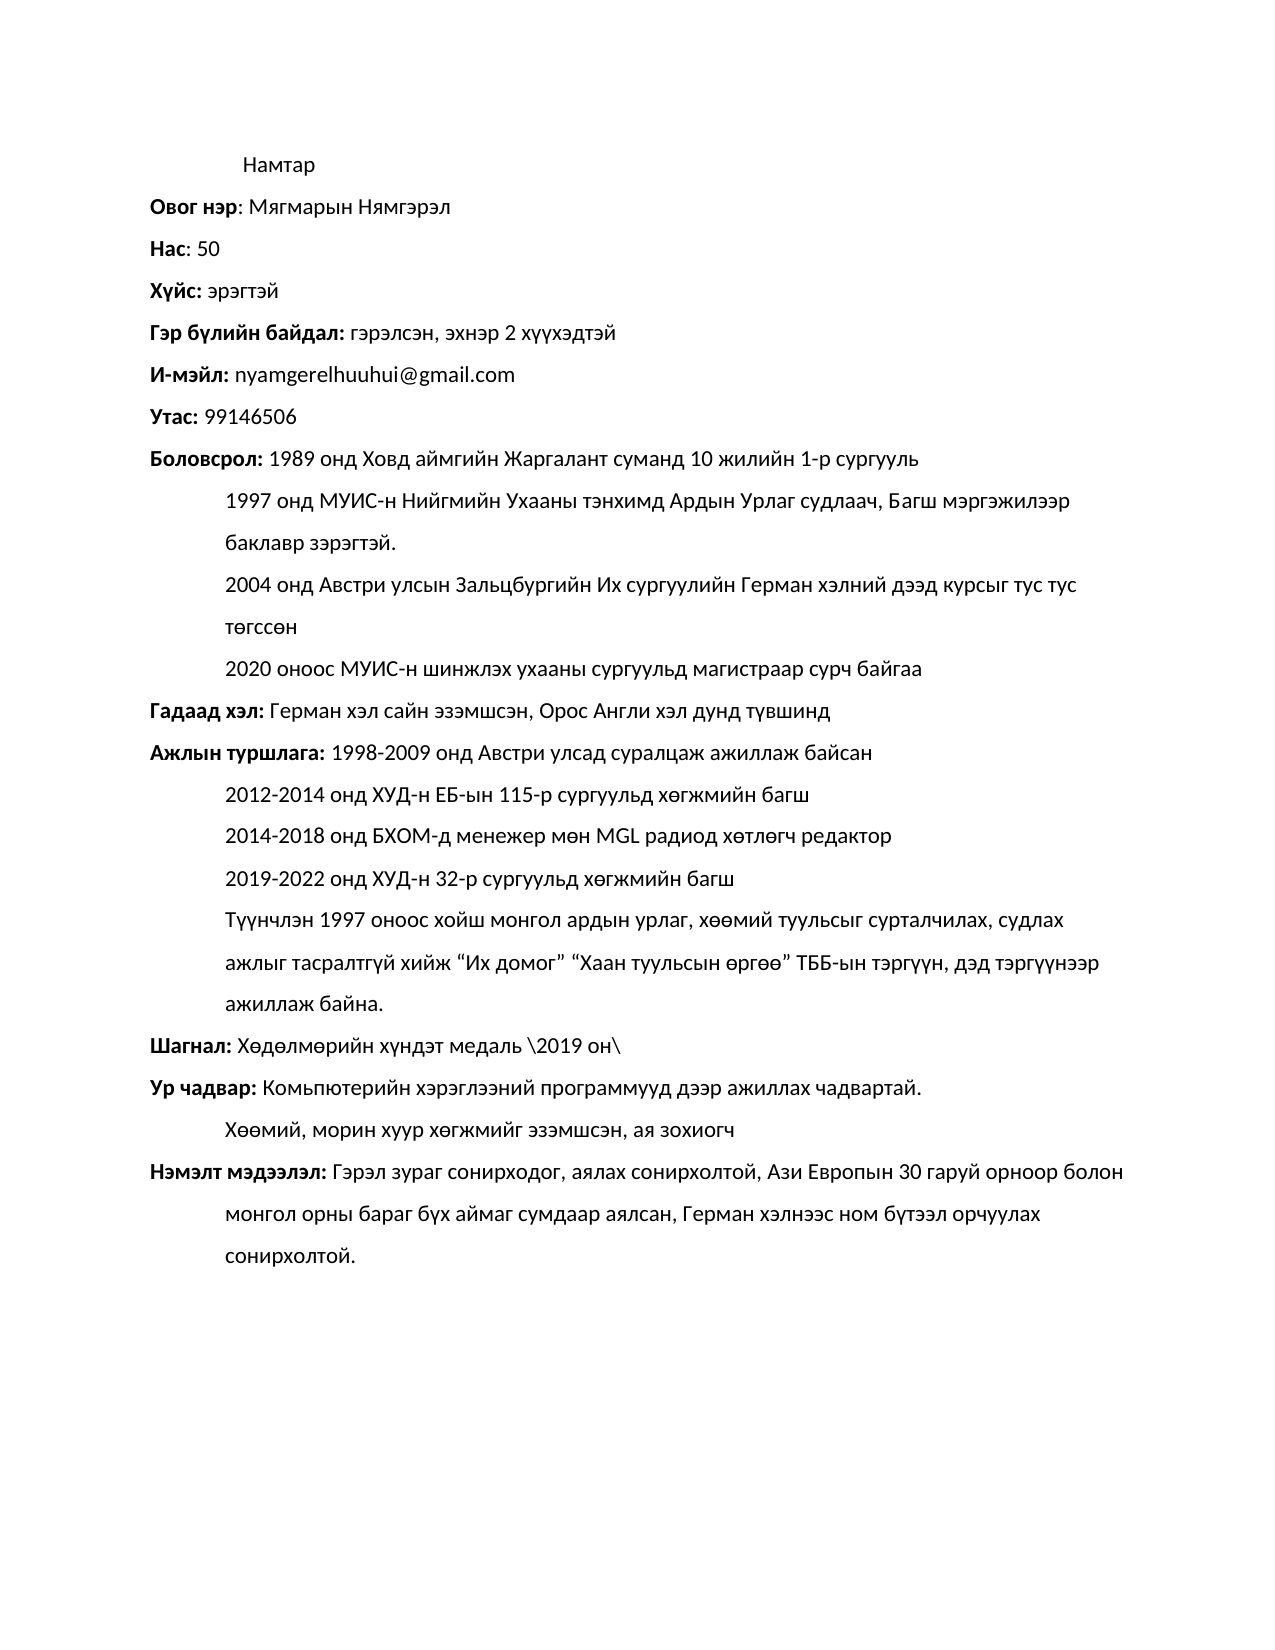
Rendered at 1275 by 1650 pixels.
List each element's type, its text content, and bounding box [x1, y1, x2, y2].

text Хүйс: эрэгтэй [150, 276, 1125, 304]
text 2014-2018 онд БХОМ-д менежер мөн MGL радиод хөтлөгч редактор [150, 822, 1125, 850]
text Гадаад хэл: Герман хэл сайн эзэмшсэн, Орос Англи хэл дунд түвшинд [150, 696, 1125, 724]
text И-мэйл: nyamgerelhuuhui@gmail.com [150, 360, 1125, 388]
text Хөөмий, морин хуур хөгжмийг эзэмшсэн, ая зохиогч [150, 1116, 1125, 1143]
text 2012-2014 онд ХУД-н ЕБ-ын 115-р сургуульд хөгжмийн багш [150, 780, 1125, 808]
text Намтар [150, 150, 1125, 178]
text Нас: 50 [150, 234, 1125, 262]
text 2004 онд Австри улсын Зальцбургийн Их сургуулийн Герман хэлний дээд курсыг тус тус төгссөн [225, 570, 1125, 640]
text Утас: 99146506 [150, 402, 1125, 430]
text Шагнал: Хөдөлмөрийн хүндэт медаль \2019 он\ [150, 1032, 1125, 1059]
text Гэр бүлийн байдал: гэрэлсэн, эхнэр 2 хүүхэдтэй [150, 318, 1125, 346]
text монгол орны бараг бүх аймаг сумдаар аялсан, Герман хэлнээс ном бүтээл орчуулах сонирхолтой. [225, 1199, 1125, 1269]
text Боловсрол: 1989 онд Ховд аймгийн Жаргалант суманд 10 жилийн 1-р сургууль [150, 444, 1125, 472]
text 2019-2022 онд ХУД-н 32-р сургуульд хөгжмийн багш [150, 864, 1125, 892]
text 1997 онд МУИС-н Нийгмийн Ухааны тэнхимд Ардын Урлаг судлаач, Багш мэргэжилээр баклавр зэрэгтэй. [225, 486, 1125, 556]
text 2020 оноос МУИС-н шинжлэх ухааны сургуульд магистраар сурч байгаа [225, 654, 1125, 682]
text Ажлын туршлага: 1998-2009 онд Австри улсад суралцаж ажиллаж байсан [150, 738, 1125, 766]
text Овог нэр: Мягмарын Нямгэрэл [150, 192, 1125, 220]
text Ур чадвар: Комьпютерийн хэрэглээний программууд дээр ажиллах чадвартай. [150, 1073, 1125, 1102]
text Нэмэлт мэдээлэл: Гэрэл зураг сонирходог, аялах сонирхолтой, Ази Европын 30 гаруй орноор болон [150, 1157, 1125, 1186]
text Түүнчлэн 1997 оноос хойш монгол ардын урлаг, хөөмий туульсыг сурталчилах, судлах ажлыг тасралтгүй хийж “Их домог” “Хаан туульсын өргөө” ТББ-ын тэргүүн, дэд тэргүүнээр ажиллаж байна. [225, 906, 1125, 1018]
